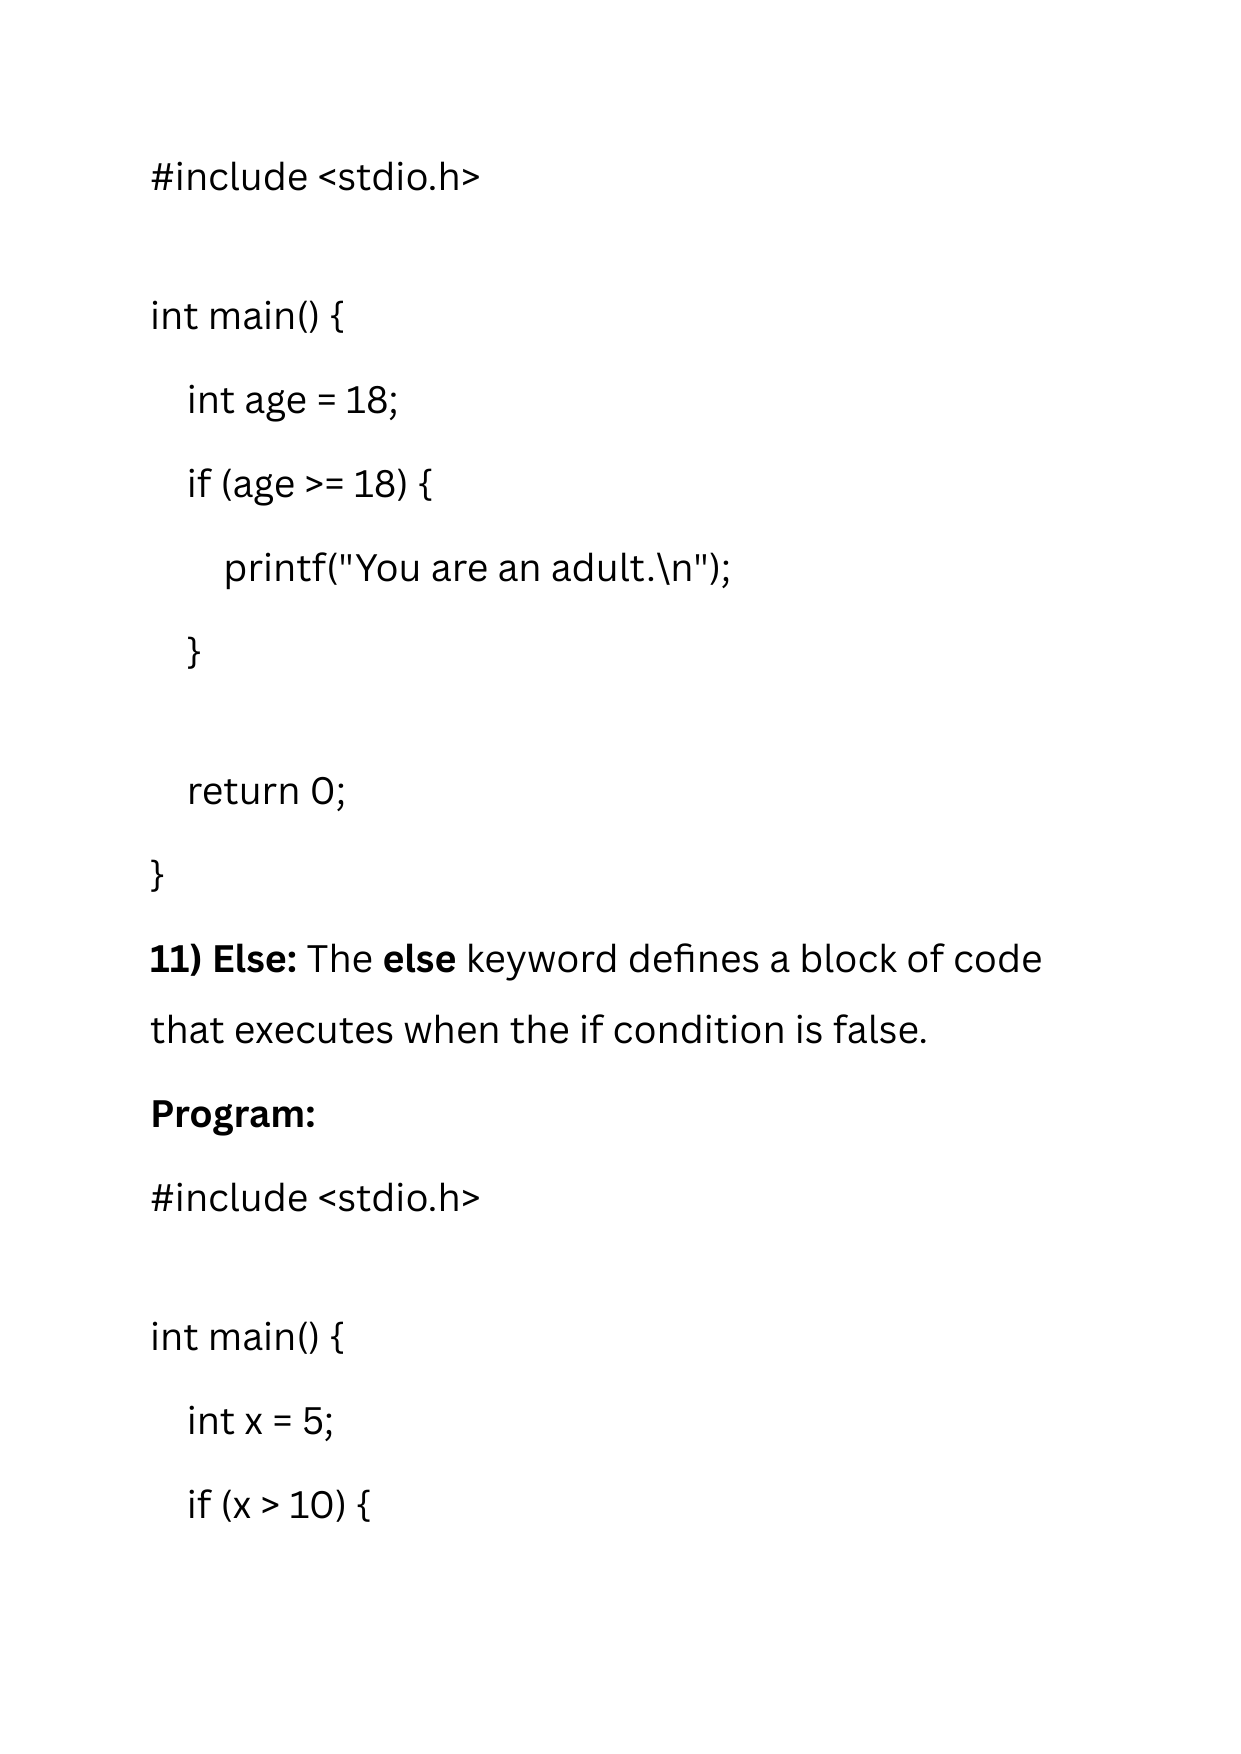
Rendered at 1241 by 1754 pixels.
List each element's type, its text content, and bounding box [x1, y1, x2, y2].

text #include <stdio.h> [150, 150, 1090, 201]
text int x = 5; [150, 1394, 1090, 1446]
text printf("You are an adult.\n"); [150, 541, 1090, 592]
text if (x > 10) { [150, 1478, 1090, 1529]
text } [150, 625, 1090, 676]
text } [150, 848, 1090, 899]
text Program: [150, 1087, 1090, 1138]
text int main() { [150, 289, 1090, 340]
text int age = 18; [150, 373, 1090, 424]
text if (age >= 18) { [150, 457, 1090, 508]
text #include <stdio.h> [150, 1171, 1090, 1222]
text return 0; [150, 764, 1090, 815]
text int main() { [150, 1311, 1090, 1362]
text 11) Else: The else keyword defines a block of code that executes when the if condition is false. [150, 932, 1090, 1054]
